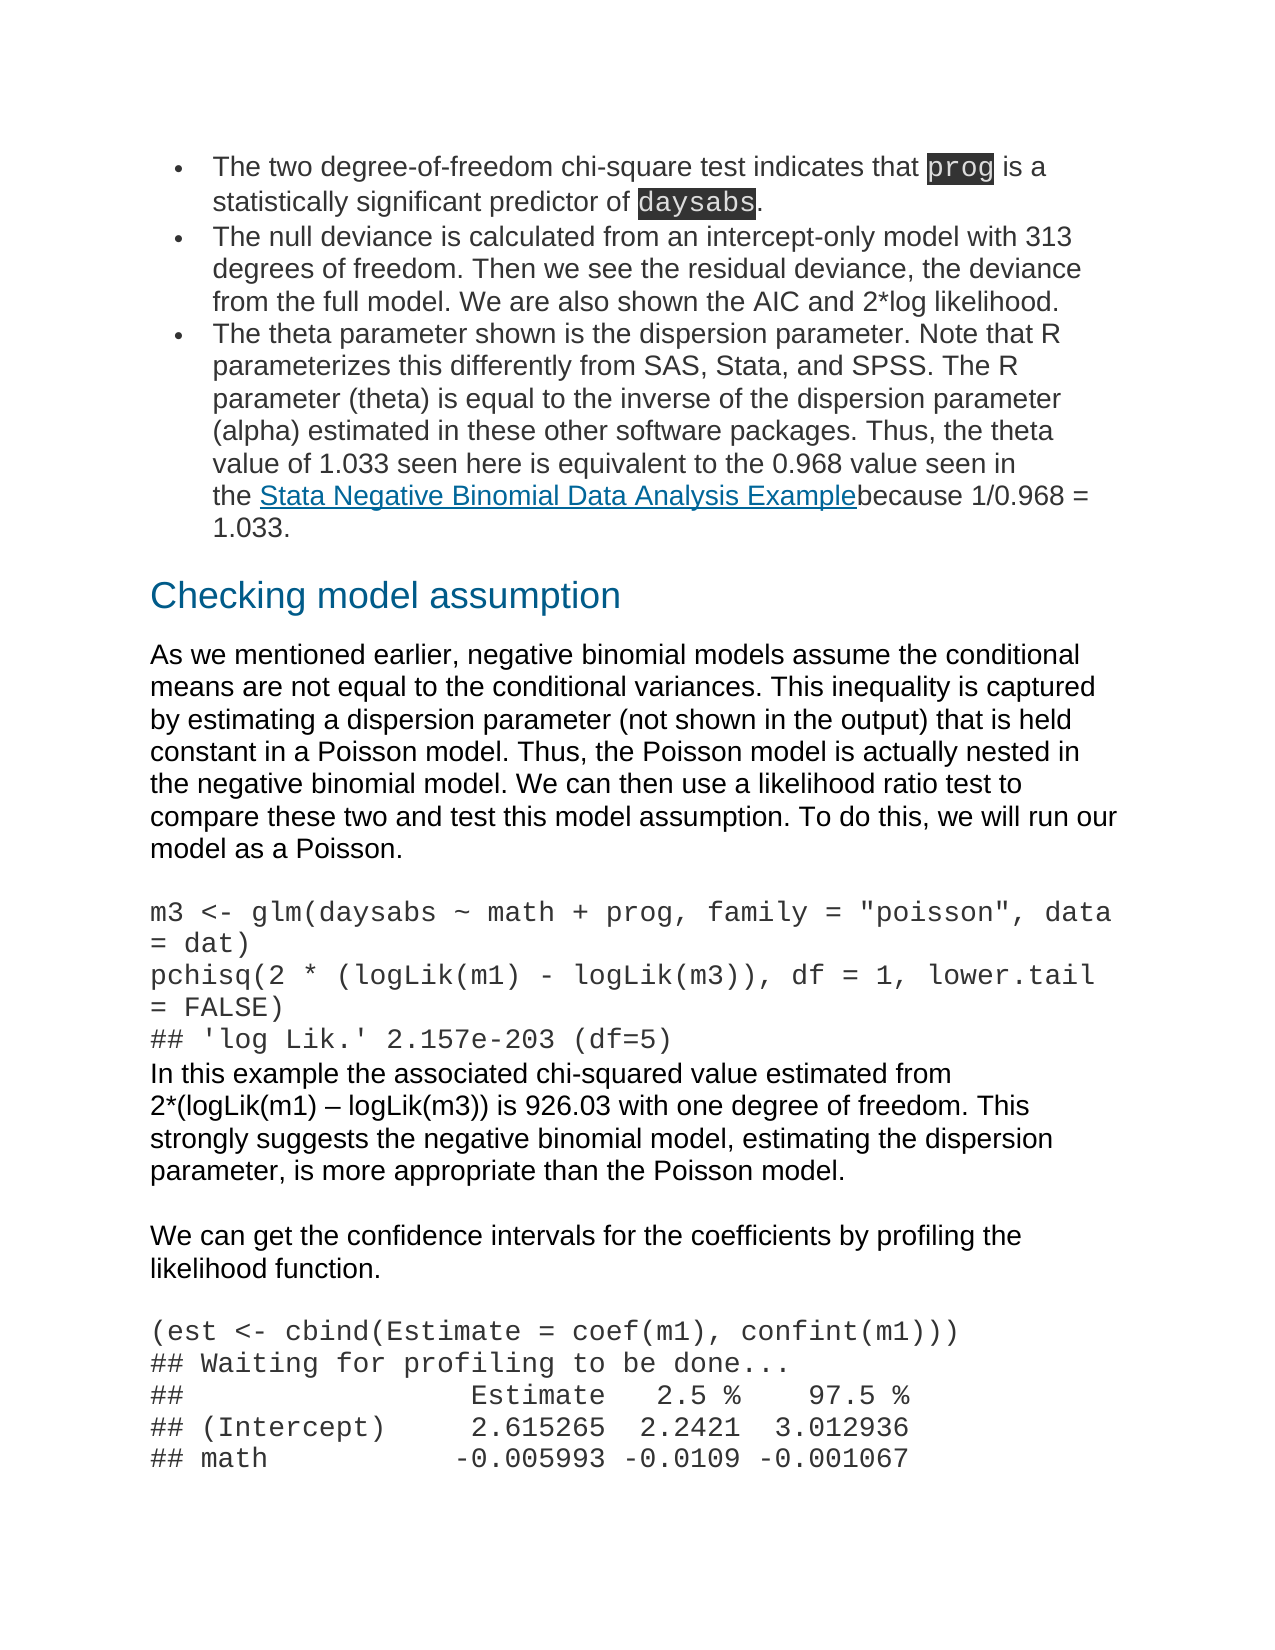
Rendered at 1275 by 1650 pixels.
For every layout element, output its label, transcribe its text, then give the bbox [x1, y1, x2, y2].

text m3 <- glm(daysabs ~ math + prog, family = "poisson", data = dat) [150, 897, 1125, 961]
text (est <- cbind(Estimate = coef(m1), confint(m1))) [150, 1317, 1125, 1349]
text In this example the associated chi-squared value estimated from 2*(logLik(m1) – logLik(m3)) is 926.03 with one degree of freedom. This strongly suggests the negative binomial model, estimating the dispersion parameter, is more appropriate than the Poisson model. [150, 1057, 1125, 1186]
text Checking model assumption [150, 573, 1125, 616]
text ## Estimate 2.5 % 97.5 % [150, 1381, 1125, 1412]
text ## (Intercept) 2.615265 2.2421 3.012936 [150, 1412, 1125, 1444]
list The null deviance is calculated from an intercept-only model with 313 degrees of freedom. Then we see the residual deviance, the deviance from the full model. We are also shown the AIC and 2*log likelihood. [175, 220, 1125, 317]
text ## math -0.005993 -0.0109 -0.001067 [150, 1444, 1125, 1476]
list The theta parameter shown is the dispersion parameter. Note that R parameterizes this differently from SAS, Stata, and SPSS. The R parameter (theta) is equal to the inverse of the dispersion parameter (alpha) estimated in these other software packages. Thus, the theta value of 1.033 seen here is equivalent to the 0.968 value seen in the Stata Negative Binomial Data Analysis Examplebecause 1/0.968 = 1.033. [175, 317, 1125, 544]
text We can get the confidence intervals for the coefficients by profiling the likelihood function. [150, 1219, 1125, 1284]
text As we mentioned earlier, negative binomial models assume the conditional means are not equal to the conditional variances. This inequality is captured by estimating a dispersion parameter (not shown in the output) that is held constant in a Poisson model. Thus, the Poisson model is actually nested in the negative binomial model. We can then use a likelihood ratio test to compare these two and test this model assumption. To do this, we will run our model as a Poisson. [150, 638, 1125, 865]
text ## 'log Lik.' 2.157e-203 (df=5) [150, 1025, 1125, 1057]
list The two degree-of-freedom chi-square test indicates that prog is a statistically significant predictor of daysabs. [175, 150, 1125, 220]
text ## Waiting for profiling to be done... [150, 1349, 1125, 1381]
text pchisq(2 * (logLik(m1) - logLik(m3)), df = 1, lower.tail = FALSE) [150, 961, 1125, 1025]
